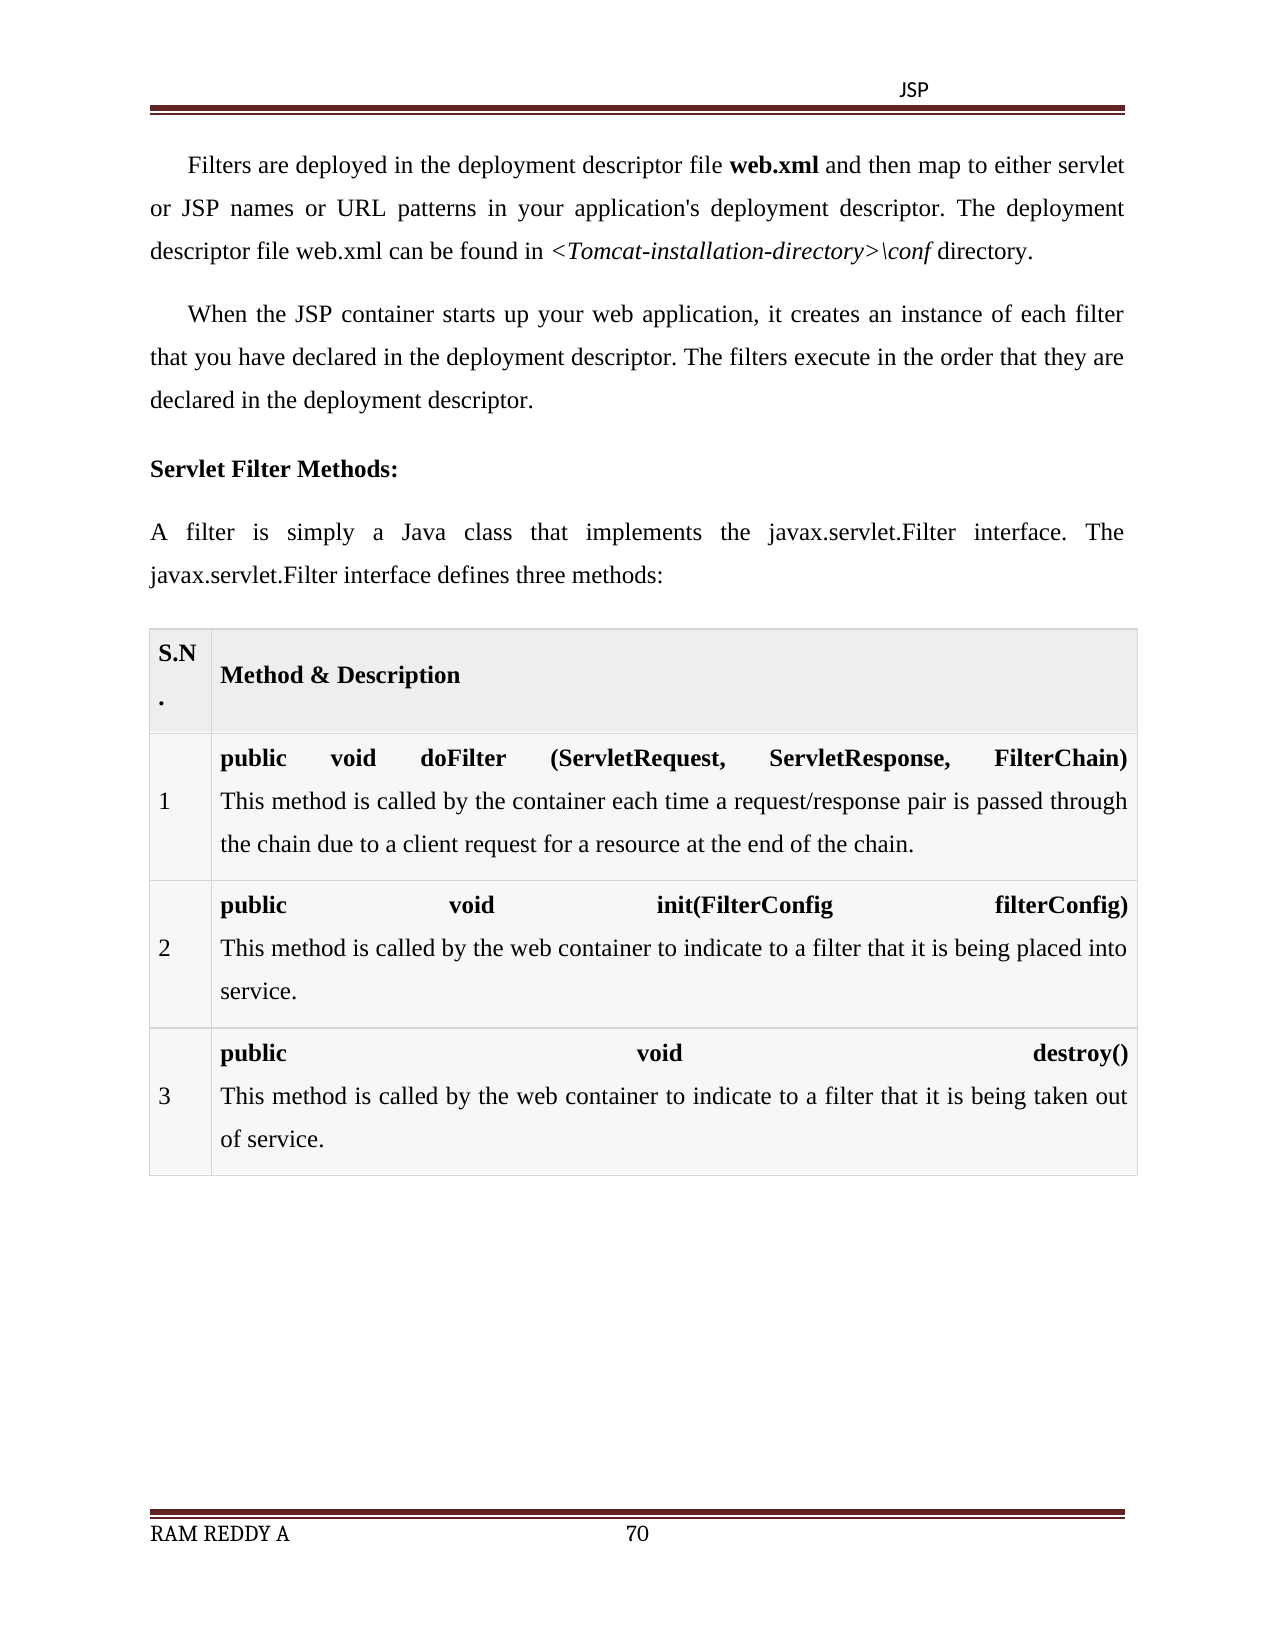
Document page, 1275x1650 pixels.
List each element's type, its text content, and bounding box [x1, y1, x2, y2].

table_cell 1 [150, 734, 211, 880]
table_cell public void destroy() This method is called by the web container to indicate to a filter that it is being taken out of service. [212, 1029, 1137, 1174]
text A filter is simply a Java class that implements the javax.servlet.Filter interface. The javax.servlet.Filter interface defines three methods: [150, 517, 1125, 589]
table_cell public void init(FilterConfig filterConfig) This method is called by the web container to indicate to a filter that it is being placed into service. [212, 881, 1137, 1027]
table_cell 2 [150, 881, 211, 1027]
table_header Method & Description [212, 630, 1137, 732]
text Filters are deployed in the deployment descriptor file web.xml and then map to either servlet or JSP names or URL patterns in your application's deployment descriptor. The deployment descriptor file web.xml can be found in <Tomcat-installation-directory>\conf directory. [150, 150, 1125, 265]
text When the JSP container starts up your web application, it creates an instance of each filter that you have declared in the deployment descriptor. The filters execute in the order that they are declared in the deployment descriptor. [150, 299, 1125, 414]
table_header S.N. [150, 630, 211, 732]
text Servlet Filter Methods: [150, 454, 1120, 482]
table_cell public void doFilter (ServletRequest, ServletResponse, FilterChain) This method is called by the container each time a request/response pair is passed through the chain due to a client request for a resource at the end of the chain. [212, 734, 1137, 880]
table_cell 3 [150, 1029, 211, 1174]
